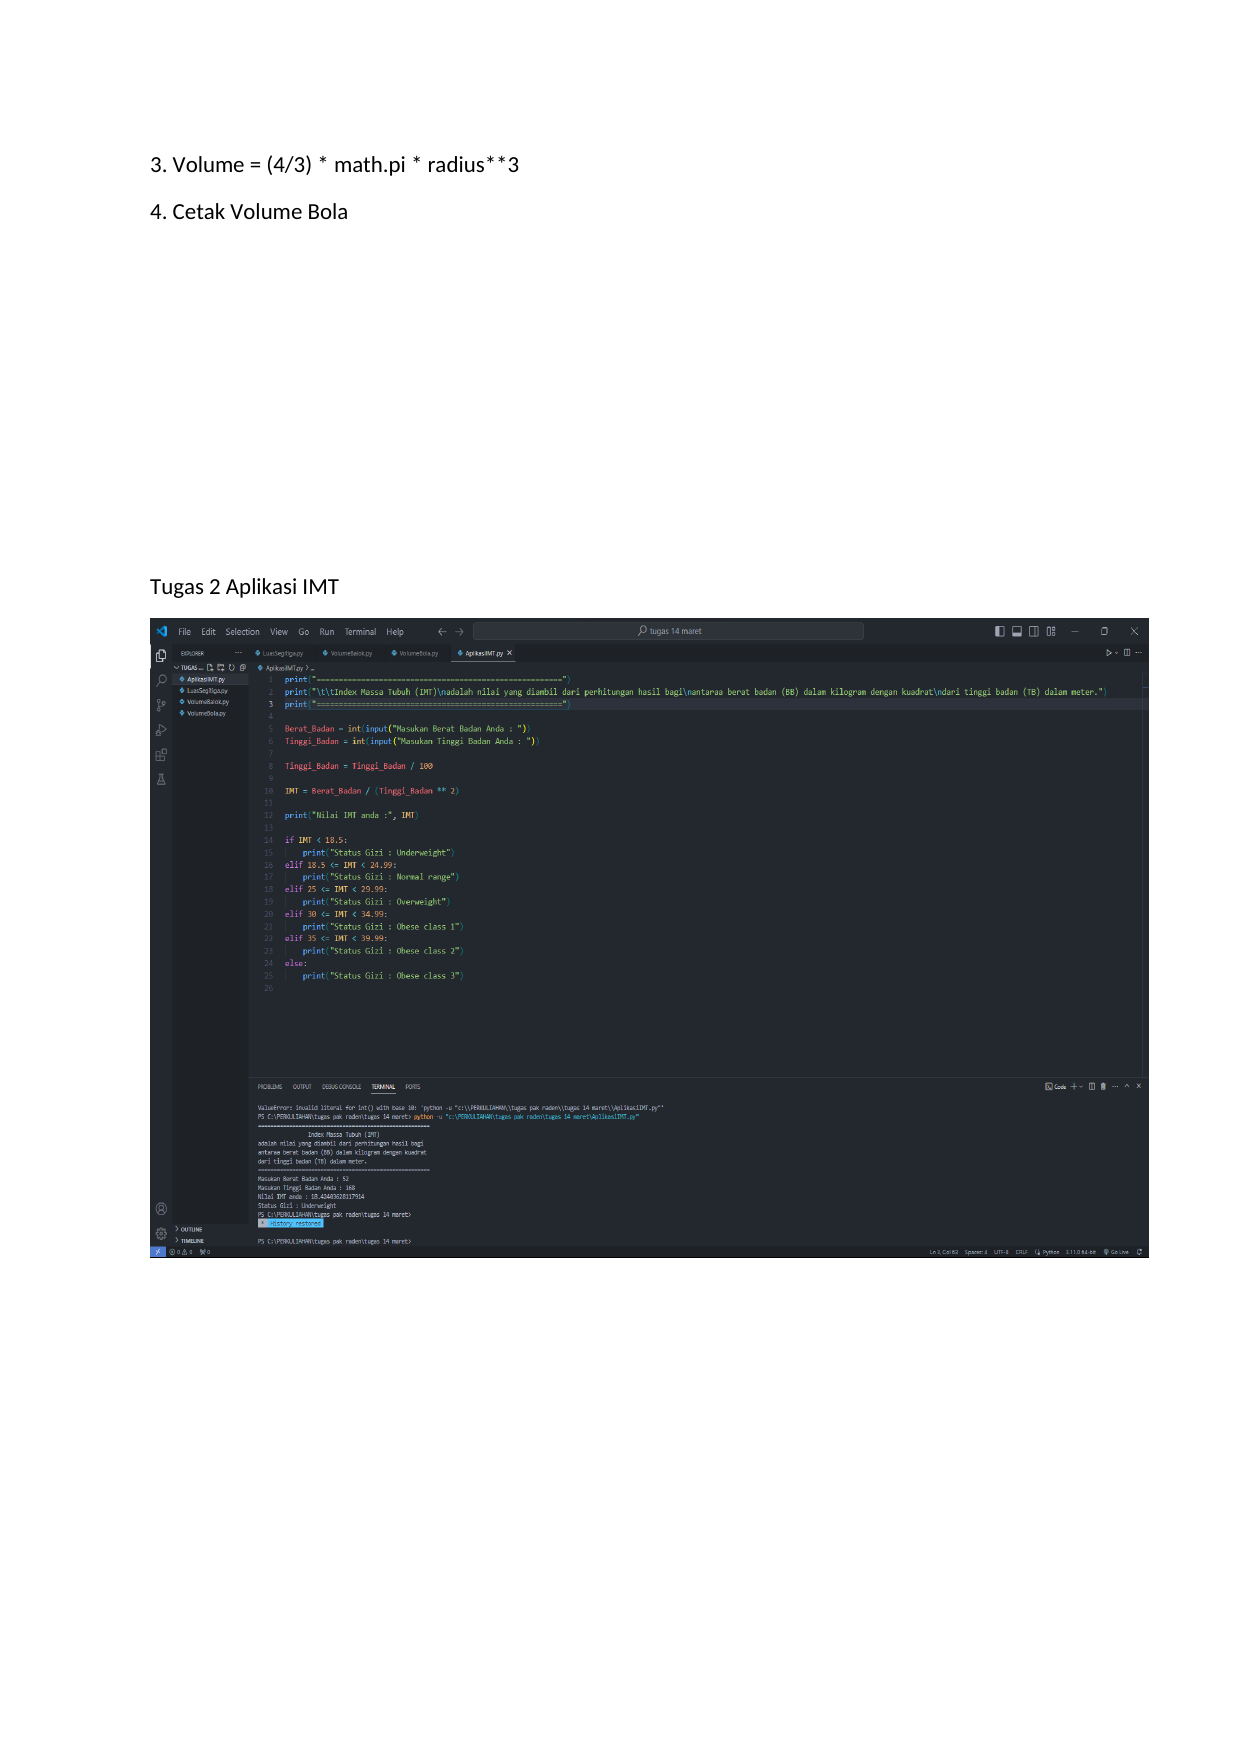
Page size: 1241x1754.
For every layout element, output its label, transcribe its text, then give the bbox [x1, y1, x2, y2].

text Tugas 2 Aplikasi IMT [150, 572, 1090, 600]
picture [150, 618, 1149, 1258]
text 3. Volume = (4/3) * math.pi * radius**3 [150, 150, 1090, 178]
text 4. Cetak Volume Bola [150, 197, 1090, 225]
